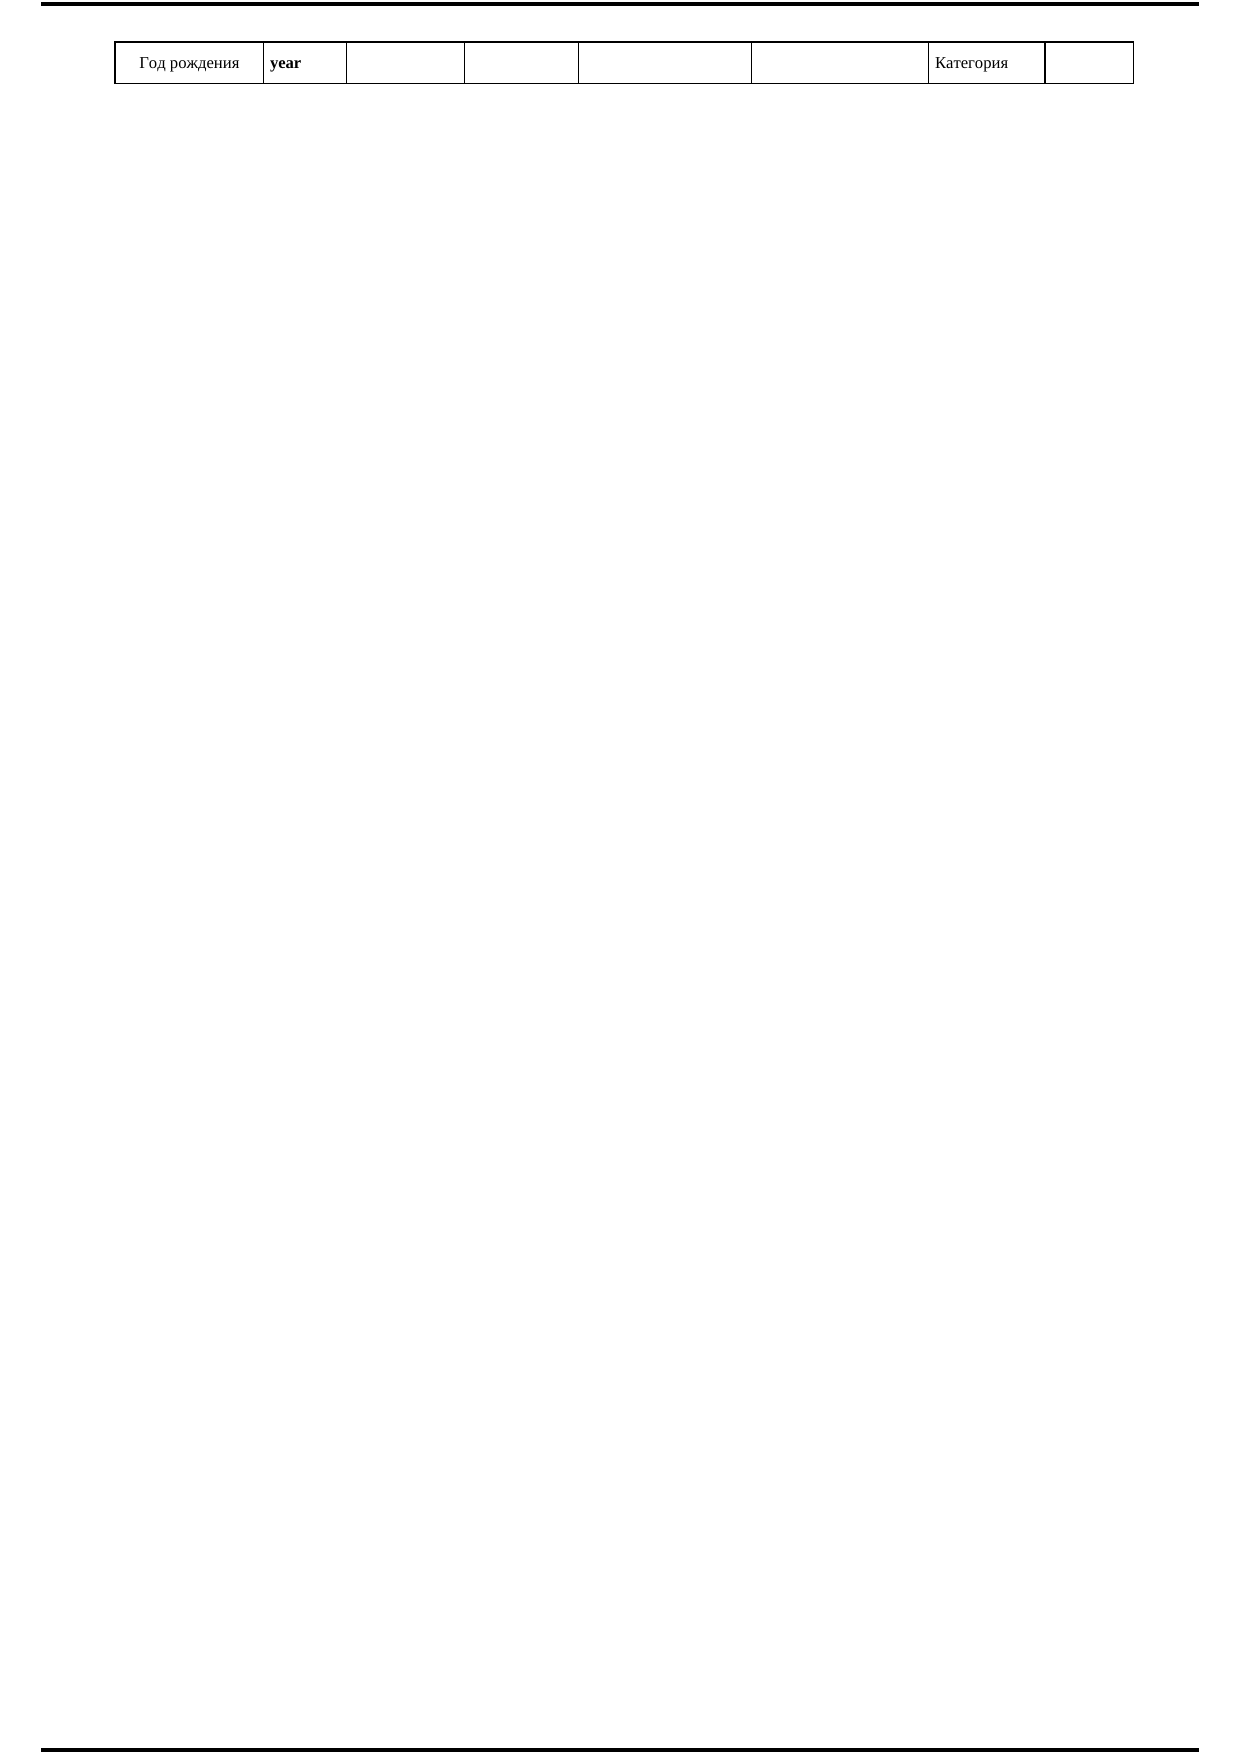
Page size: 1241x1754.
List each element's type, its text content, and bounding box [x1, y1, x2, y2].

table_header [347, 43, 464, 83]
table_header [465, 43, 578, 83]
table_header Категория годности [929, 43, 1044, 83]
table_header year [264, 43, 346, 83]
table_header [752, 43, 928, 83]
table_header [579, 43, 751, 83]
table_header Год рождения [116, 43, 263, 83]
table_header [1046, 43, 1133, 83]
